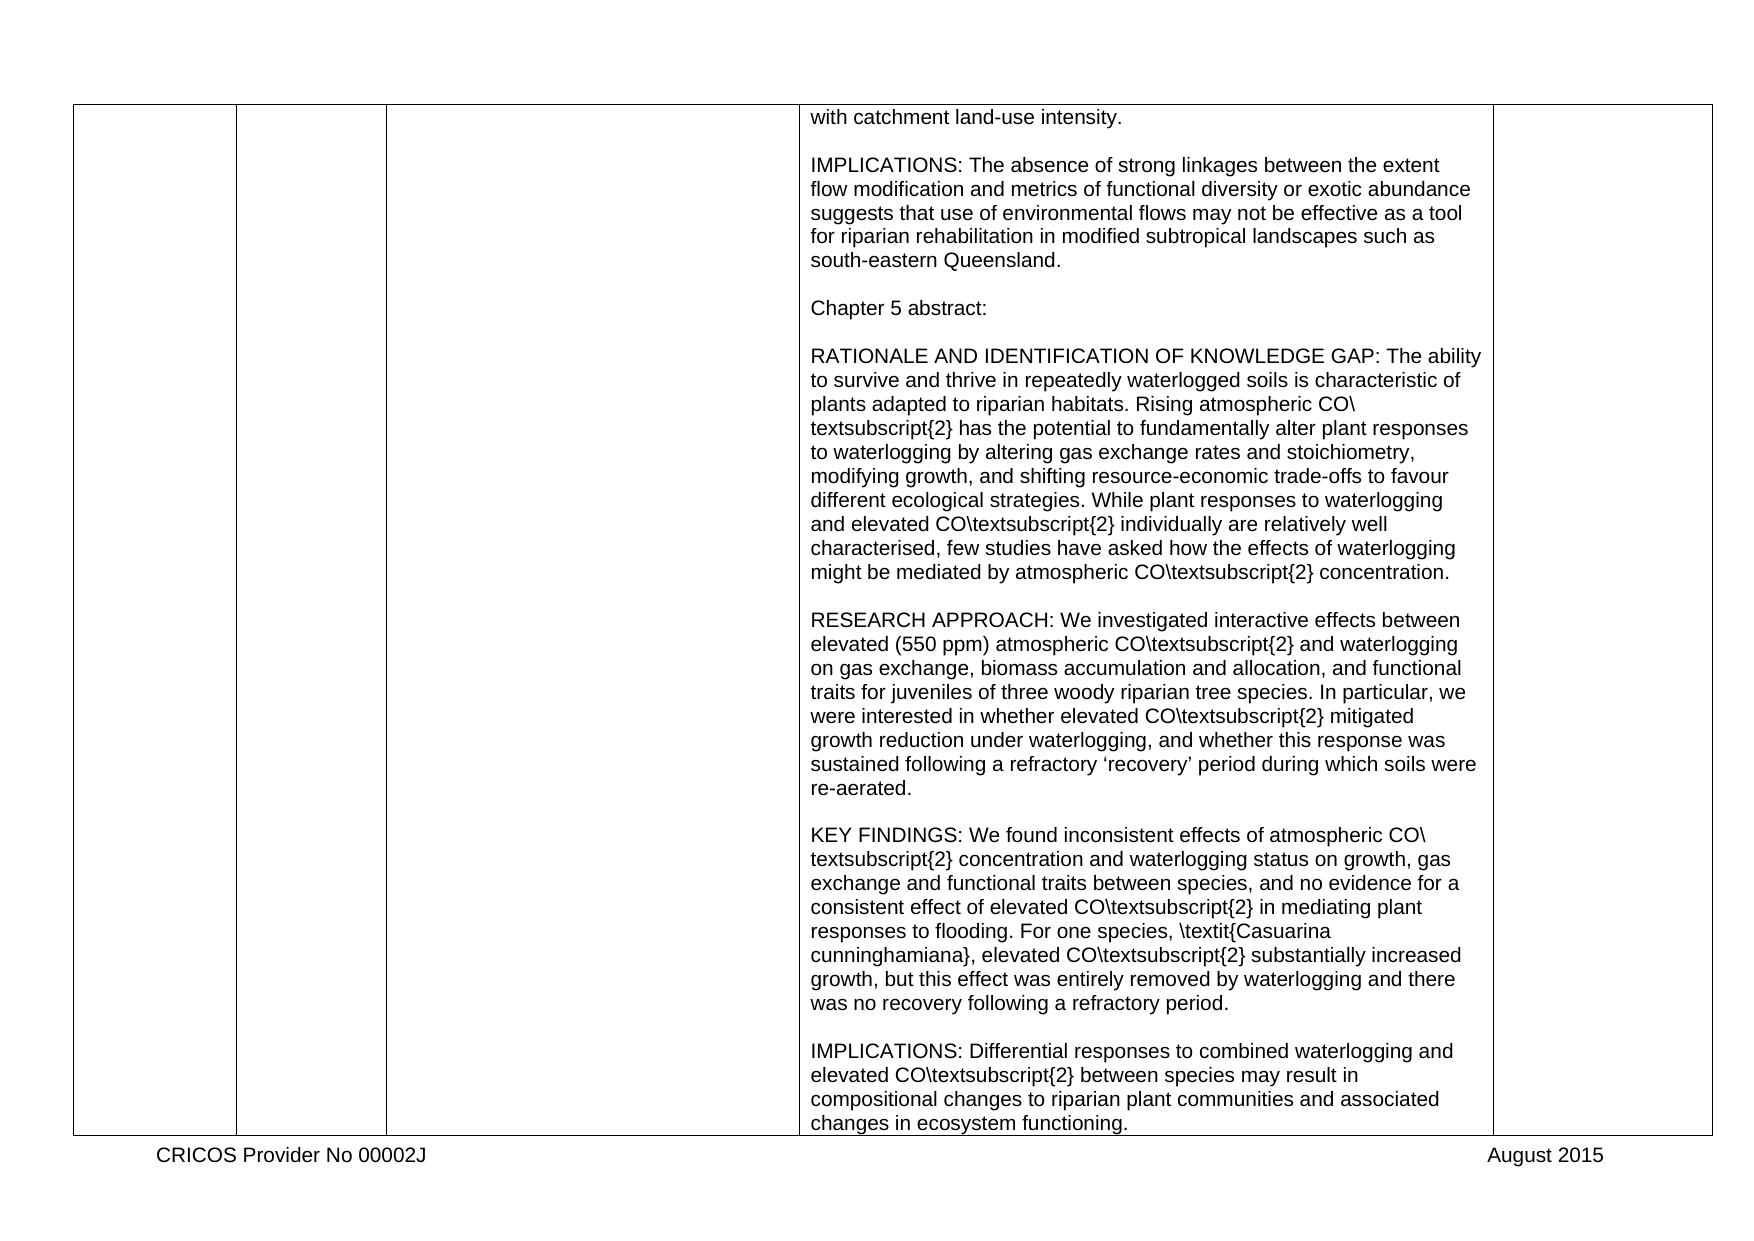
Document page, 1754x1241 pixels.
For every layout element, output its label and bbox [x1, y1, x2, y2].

table_cell [74, 105, 236, 1135]
table_cell [387, 105, 799, 1135]
table_cell [1494, 105, 1712, 1135]
table_cell [237, 105, 386, 1135]
table_cell [800, 105, 1493, 1135]
